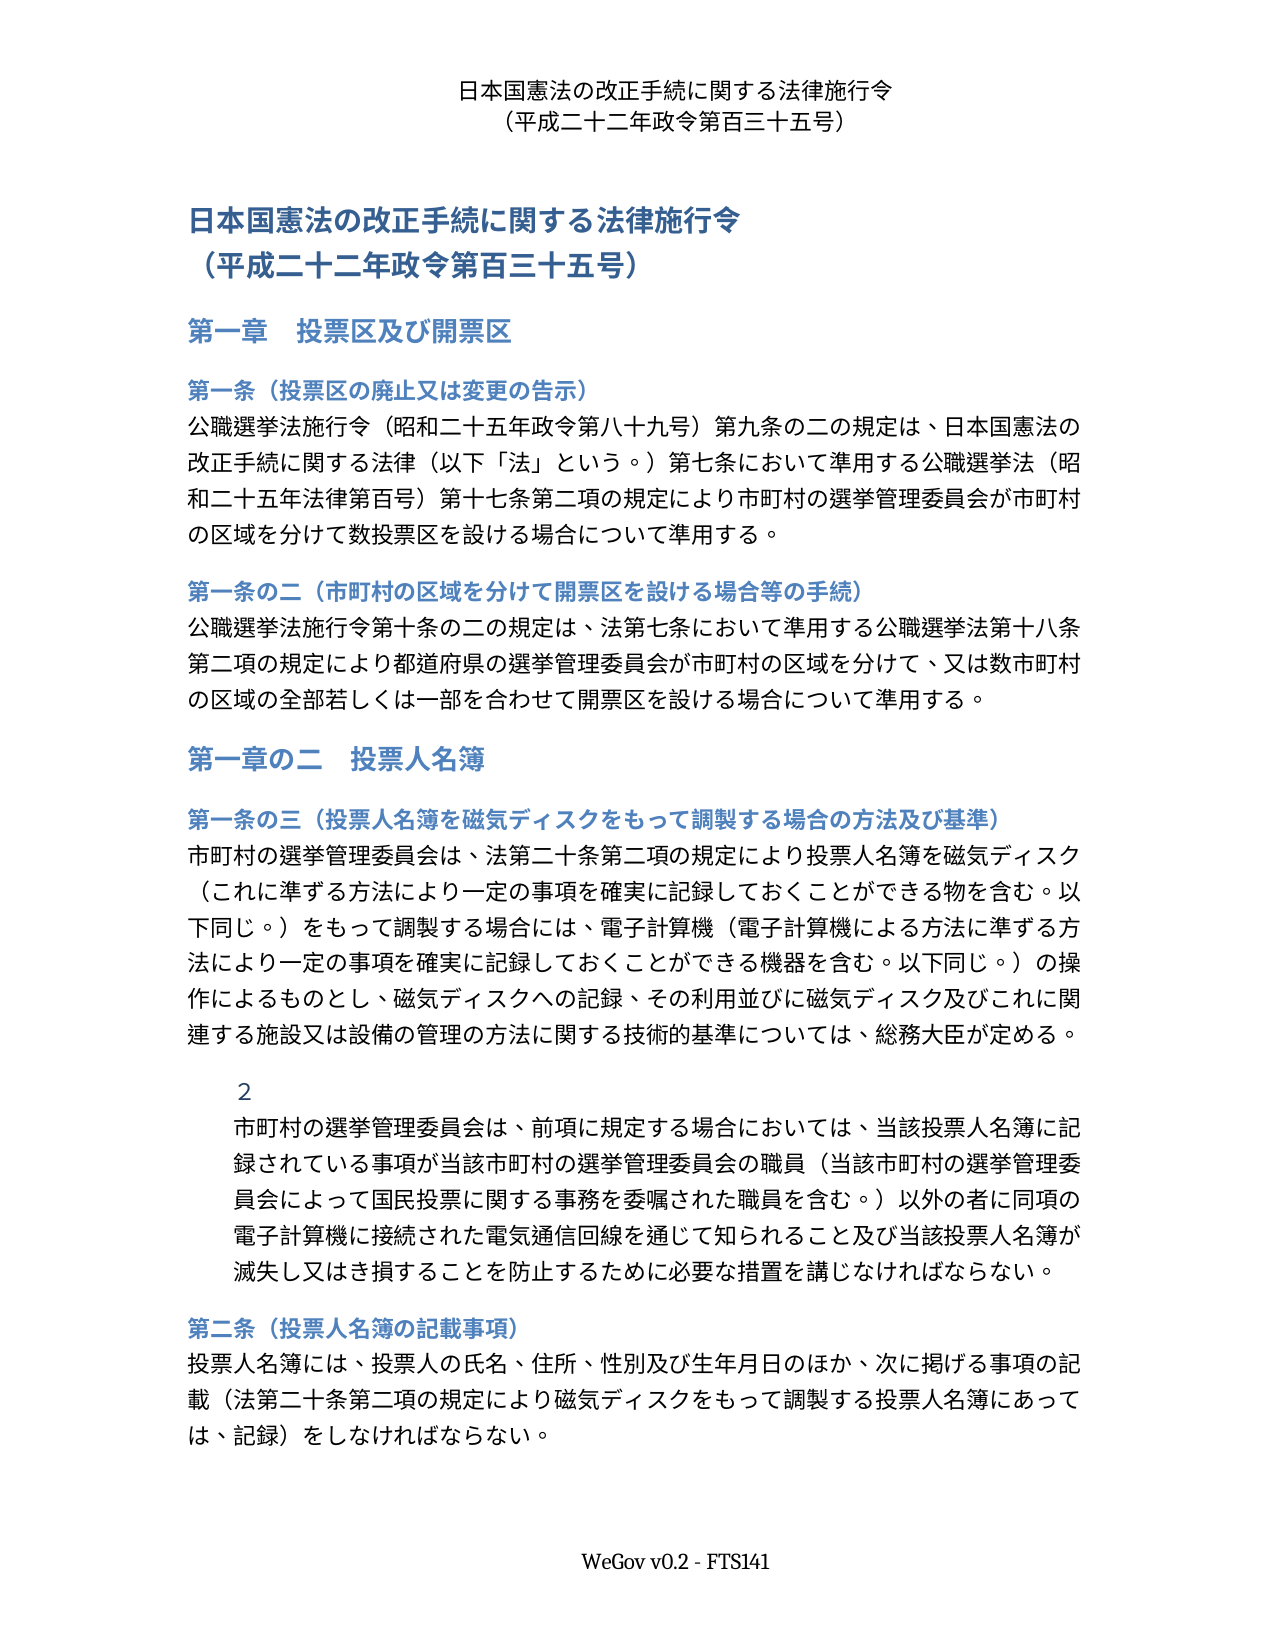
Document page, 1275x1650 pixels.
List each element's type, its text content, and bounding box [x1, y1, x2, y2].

subtitle 日本国憲法の改正手続に関する法律施行令 （平成二十二年政令第百三十五号） [187, 200, 1087, 285]
subtitle ２ [233, 1076, 1087, 1107]
text 投票人名簿には、投票人の氏名、住所、性別及び生年月日のほか、次に掲げる事項の記載（法第二十条第二項の規定により磁気ディスクをもって調製する投票人名簿にあっては、記録）をしなければならない。 [187, 1348, 1087, 1452]
subtitle 第一章 投票区及び開票区 [187, 312, 1087, 349]
subtitle 第一条の二（市町村の区域を分けて開票区を設ける場合等の手続） [187, 576, 1087, 607]
text 公職選挙法施行令（昭和二十五年政令第八十九号）第九条の二の規定は、日本国憲法の改正手続に関する法律（以下「法」という。）第七条において準用する公職選挙法（昭和二十五年法律第百号）第十七条第二項の規定により市町村の選挙管理委員会が市町村の区域を分けて数投票区を設ける場合について準用する。 [187, 411, 1087, 550]
text 公職選挙法施行令第十条の二の規定は、法第七条において準用する公職選挙法第十八条第二項の規定により都道府県の選挙管理委員会が市町村の区域を分けて、又は数市町村の区域の全部若しくは一部を合わせて開票区を設ける場合について準用する。 [187, 612, 1087, 715]
subtitle 第一条（投票区の廃止又は変更の告示） [187, 375, 1087, 407]
text 市町村の選挙管理委員会は、法第二十条第二項の規定により投票人名簿を磁気ディスク（これに準ずる方法により一定の事項を確実に記録しておくことができる物を含む。以下同じ。）をもって調製する場合には、電子計算機（電子計算機による方法に準ずる方法により一定の事項を確実に記録しておくことができる機器を含む。以下同じ。）の操作によるものとし、磁気ディスクへの記録、その利用並びに磁気ディスク及びこれに関連する施設又は設備の管理の方法に関する技術的基準については、総務大臣が定める。 [187, 839, 1087, 1051]
subtitle 第二条（投票人名簿の記載事項） [187, 1312, 1087, 1344]
subtitle 第一条の三（投票人名簿を磁気ディスクをもって調製する場合の方法及び基準） [187, 804, 1087, 835]
text 市町村の選挙管理委員会は、前項に規定する場合においては、当該投票人名簿に記録されている事項が当該市町村の選挙管理委員会の職員（当該市町村の選挙管理委員会によって国民投票に関する事務を委嘱された職員を含む。）以外の者に同項の電子計算機に接続された電気通信回線を通じて知られること及び当該投票人名簿が滅失し又はき損することを防止するために必要な措置を講じなければならない。 [233, 1112, 1087, 1287]
subtitle 第一章の二 投票人名簿 [187, 740, 1087, 777]
